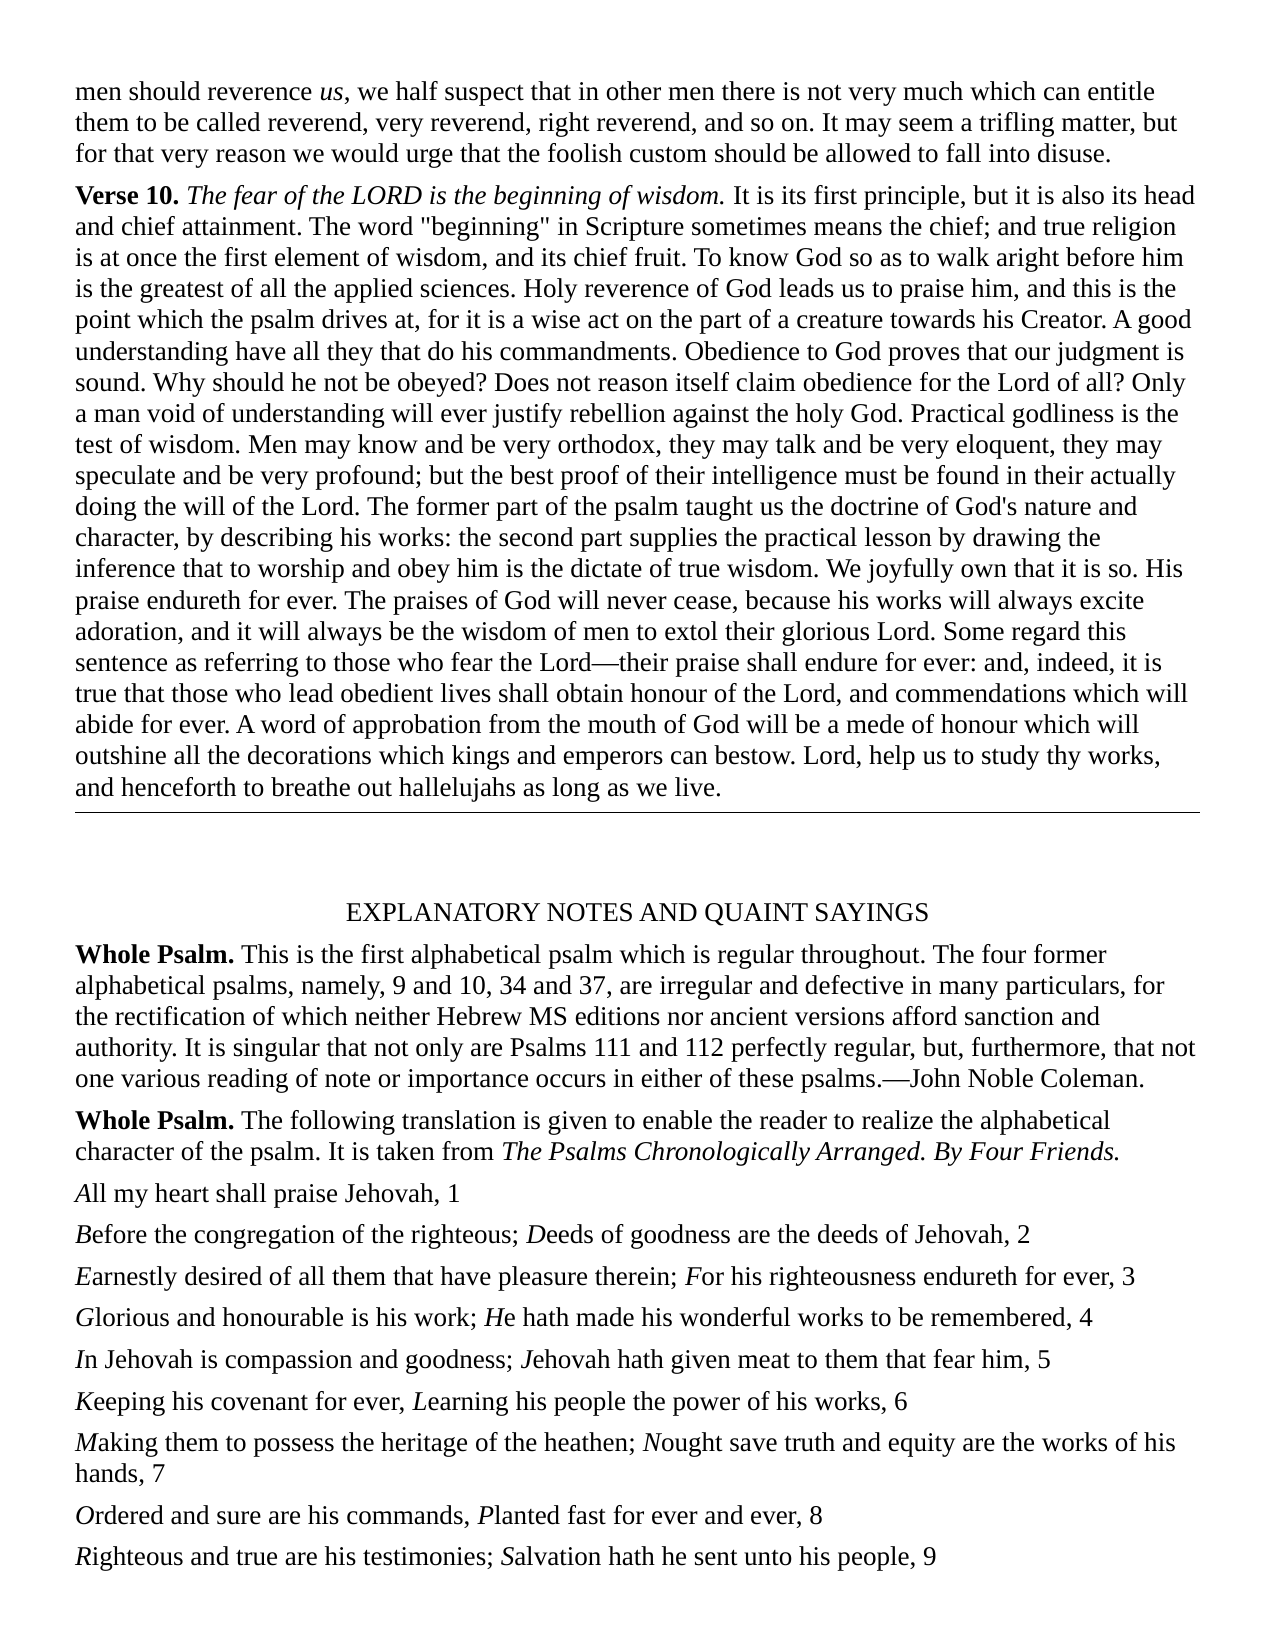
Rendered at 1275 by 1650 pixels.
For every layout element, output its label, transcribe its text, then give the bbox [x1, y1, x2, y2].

text All my heart shall praise Jehovah, 1 [75, 1177, 1200, 1208]
text In Jehovah is compassion and goodness; Jehovah hath given meat to them that fear him, 5 [75, 1343, 1200, 1374]
text Ordered and sure are his commands, Planted fast for ever and ever, 8 [75, 1499, 1200, 1530]
text Making them to possess the heritage of the heathen; Nought save truth and equity are the works of his hands, 7 [75, 1426, 1200, 1488]
text Whole Psalm. The following translation is given to enable the reader to realize the alphabetical character of the psalm. It is taken from The Psalms Chronologically Arranged. By Four Friends. [75, 1104, 1200, 1166]
text EXPLANATORY NOTES AND QUAINT SAYINGS [75, 896, 1200, 927]
text Before the congregation of the righteous; Deeds of goodness are the deeds of Jehovah, 2 [75, 1218, 1200, 1249]
text Keeping his covenant for ever, Learning his people the power of his works, 6 [75, 1384, 1200, 1416]
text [75, 75, 1200, 168]
text Righteous and true are his testimonies; Salvation hath he sent unto his people, 9 [75, 1540, 1200, 1572]
text Whole Psalm. This is the first alphabetical psalm which is regular throughout. The four former alphabetical psalms, namely, 9 and 10, 34 and 37, are irregular and defective in many particulars, for the rectification of which neither Hebrew MS editions nor ancient versions afford sanction and authority. It is singular that not only are Psalms 111 and 112 perfectly regular, but, furthermore, that not one various reading of note or importance occurs in either of these psalms.—John Noble Coleman. [75, 938, 1200, 1094]
text Earnestly desired of all them that have pleasure therein; For his righteousness endureth for ever, 3 [75, 1260, 1200, 1291]
text Glorious and honourable is his work; He hath made his wonderful works to be remembered, 4 [75, 1301, 1200, 1333]
text Verse 10. The fear of the LORD is the beginning of wisdom. It is its first principle, but it is also its head and chief attainment. The word "beginning" in Scripture sometimes means the chief; and true religion is at once the first element of wisdom, and its chief fruit. To know God so as to walk aright before him is the greatest of all the applied sciences. Holy reverence of God leads us to praise him, and this is the point which the psalm drives at, for it is a wise act on the part of a creature towards his Creator. A good understanding have all they that do his commandments. Obedience to God proves that our judgment is sound. Why should he not be obeyed? Does not reason itself claim obedience for the Lord of all? Only a man void of understanding will ever justify rebellion against the holy God. Practical godliness is the test of wisdom. Men may know and be very orthodox, they may talk and be very eloquent, they may speculate and be very profound; but the best proof of their intelligence must be found in their actually doing the will of the Lord. The former part of the psalm taught us the doctrine of God's nature and character, by describing his works: the second part supplies the practical lesson by drawing the inference that to worship and obey him is the dictate of true wisdom. We joyfully own that it is so. His praise endureth for ever. The praises of God will never cease, because his works will always excite adoration, and it will always be the wisdom of men to extol their glorious Lord. Some regard this sentence as referring to those who fear the Lord—their praise shall endure for ever: and, indeed, it is true that those who lead obedient lives shall obtain honour of the Lord, and commendations which will abide for ever. A word of approbation from the mouth of God will be a mede of honour which will outshine all the decorations which kings and emperors can bestow. Lord, help us to study thy works, and henceforth to breathe out hallelujahs as long as we live. [75, 179, 1200, 802]
